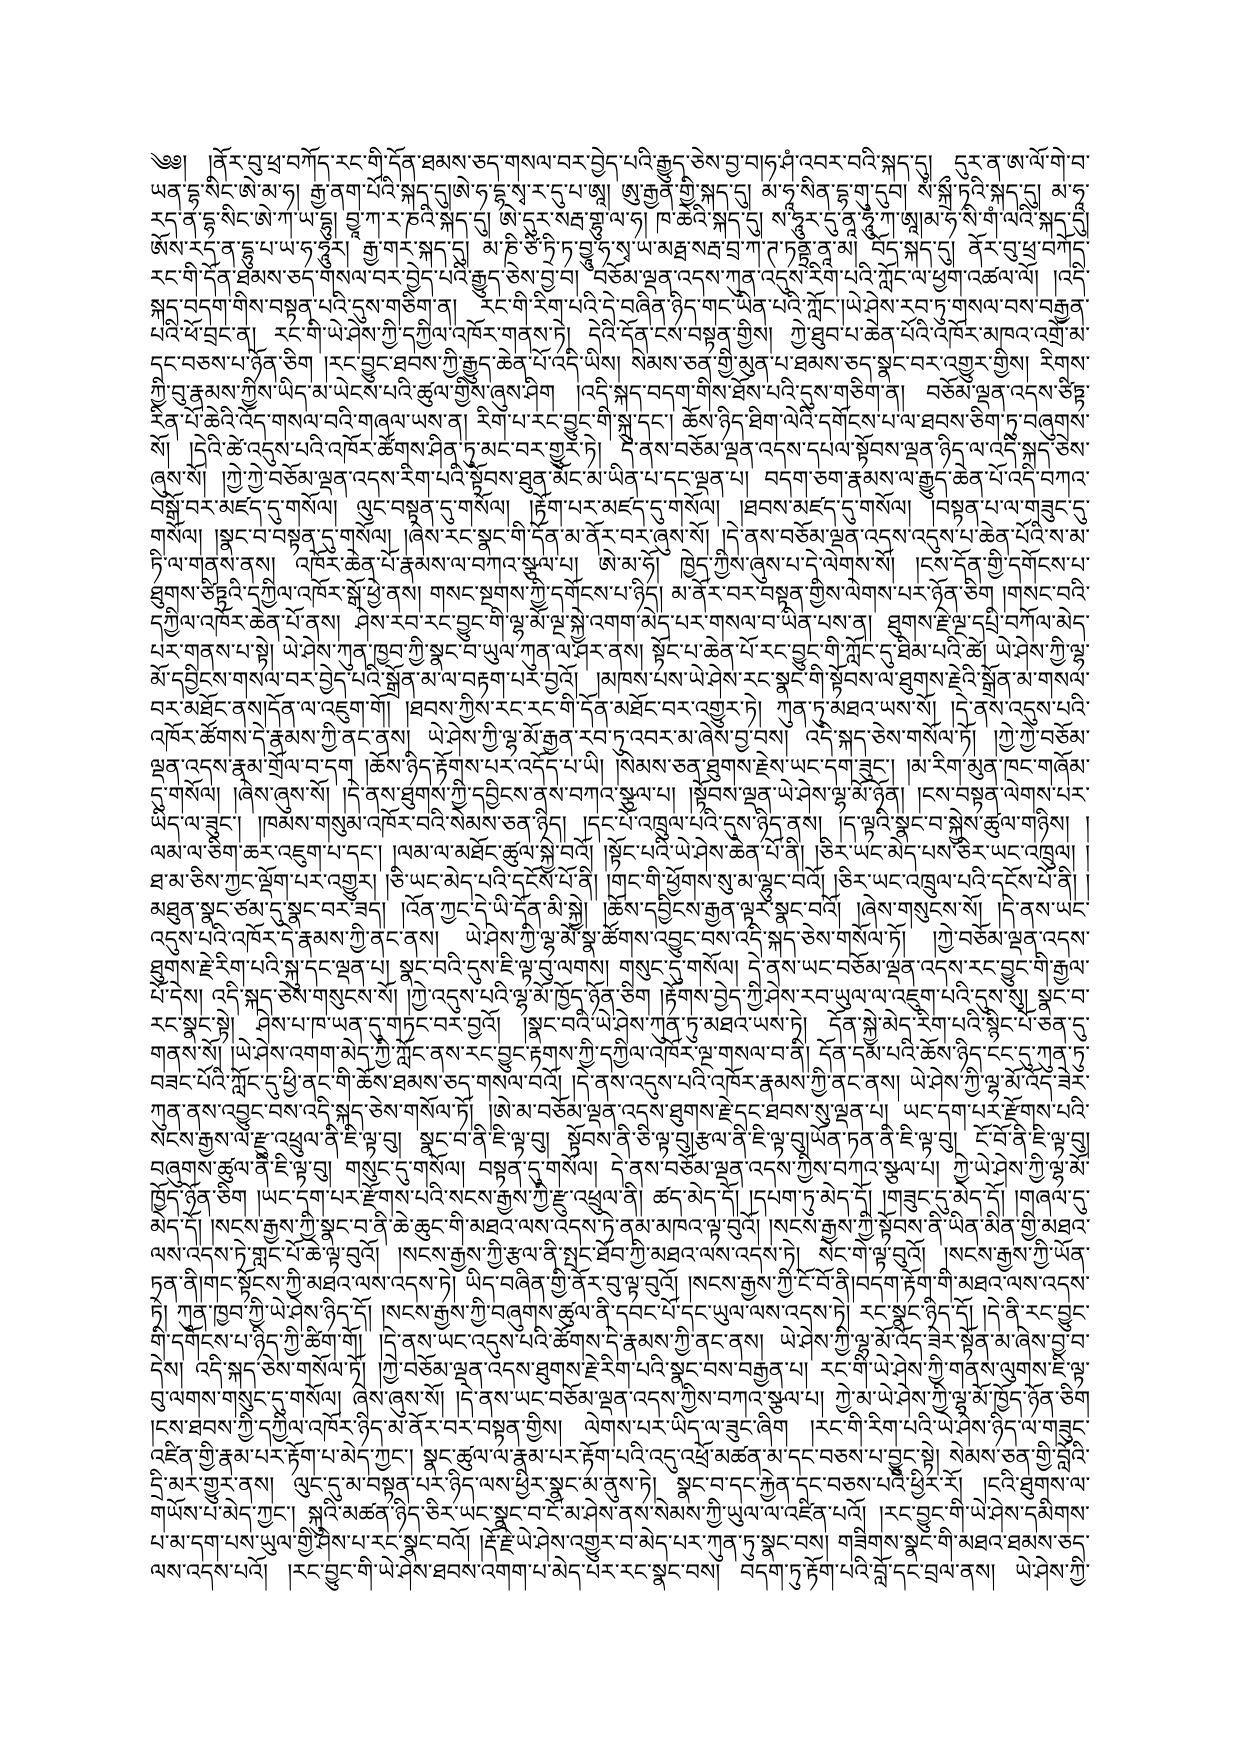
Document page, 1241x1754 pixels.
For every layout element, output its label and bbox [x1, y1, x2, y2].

text [150, 150, 1090, 1585]
